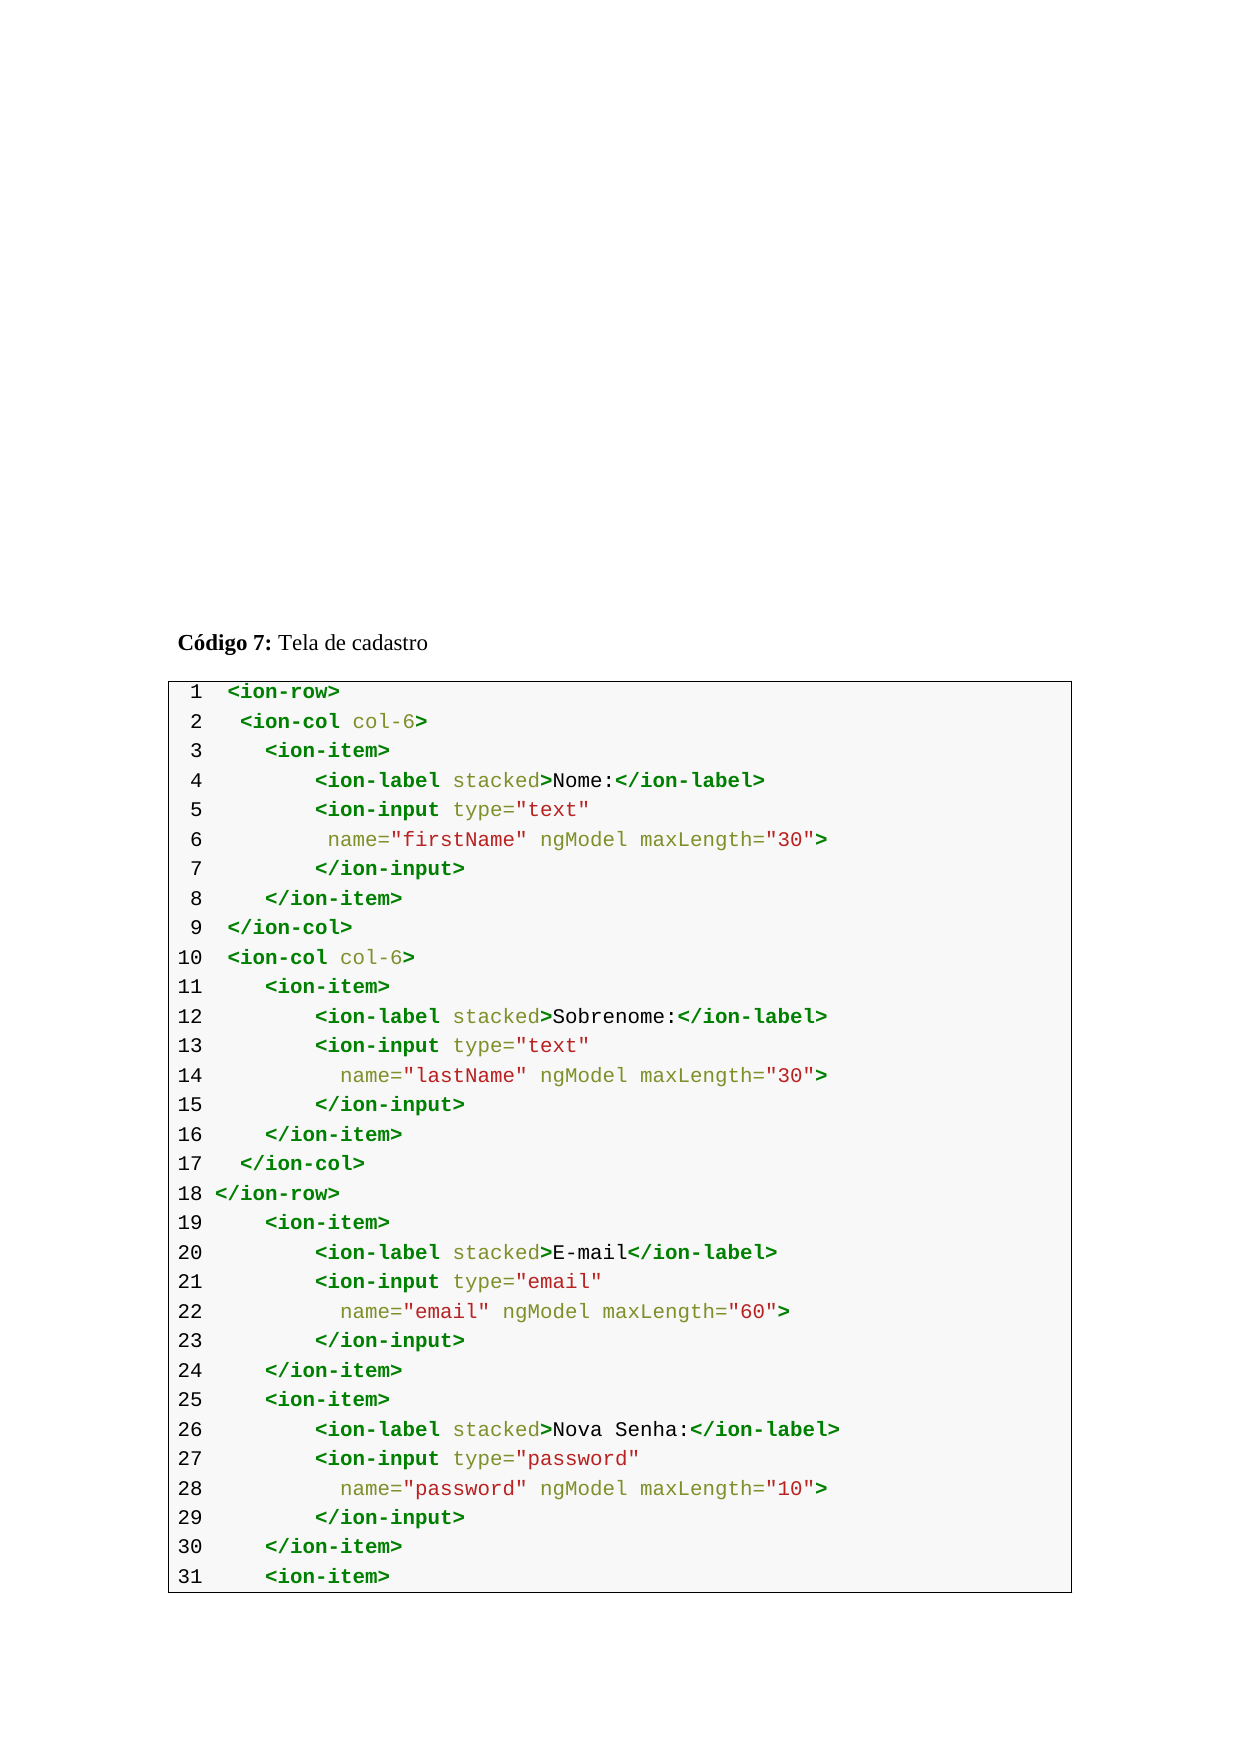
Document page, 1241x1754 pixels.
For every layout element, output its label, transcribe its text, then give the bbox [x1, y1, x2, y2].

text 11 <ion-item> [169, 975, 1071, 1000]
text 31 <ion-item> [169, 1565, 1071, 1592]
text 4 <ion-label stacked>Nome:</ion-label> [169, 769, 1071, 794]
text 22 name="email" ngModel maxLength="60"> [169, 1299, 1071, 1324]
text 3 <ion-item> [169, 739, 1071, 764]
text 8 </ion-item> [169, 887, 1071, 912]
text 13 <ion-input type="text" [169, 1034, 1071, 1059]
text 15 </ion-input> [169, 1093, 1071, 1118]
text 7 </ion-input> [169, 857, 1071, 882]
text Código 7: Tela de cadastro [177, 629, 1063, 656]
text 19 <ion-item> [169, 1211, 1071, 1236]
text 9 </ion-col> [169, 916, 1071, 941]
text 14 name="lastName" ngModel maxLength="30"> [169, 1064, 1071, 1088]
text 10 <ion-col col-6> [169, 946, 1071, 971]
text 1 <ion-row> [202, 682, 1071, 705]
text 21 <ion-input type="email" [169, 1270, 1071, 1295]
text 27 <ion-input type="password" [169, 1447, 1071, 1472]
text 2 <ion-col col-6> [169, 710, 1071, 735]
text 6 name="firstName" ngModel maxLength="30"> [169, 828, 1071, 853]
text 25 <ion-item> [169, 1388, 1071, 1413]
text 16 </ion-item> [169, 1123, 1071, 1147]
text 5 <ion-input type="text" [169, 798, 1071, 823]
text 23 </ion-input> [169, 1329, 1071, 1354]
text 18 </ion-row> [169, 1182, 1071, 1206]
text 28 name="password" ngModel maxLength="10"> [169, 1476, 1071, 1501]
text 20 <ion-label stacked>E-mail</ion-label> [169, 1241, 1071, 1265]
text 29 </ion-input> [169, 1506, 1071, 1531]
text 17 </ion-col> [169, 1152, 1071, 1177]
text 12 <ion-label stacked>Sobrenome:</ion-label> [169, 1005, 1071, 1029]
text 24 </ion-item> [169, 1358, 1071, 1383]
text 30 </ion-item> [169, 1535, 1071, 1560]
text 26 <ion-label stacked>Nova Senha:</ion-label> [169, 1417, 1071, 1442]
